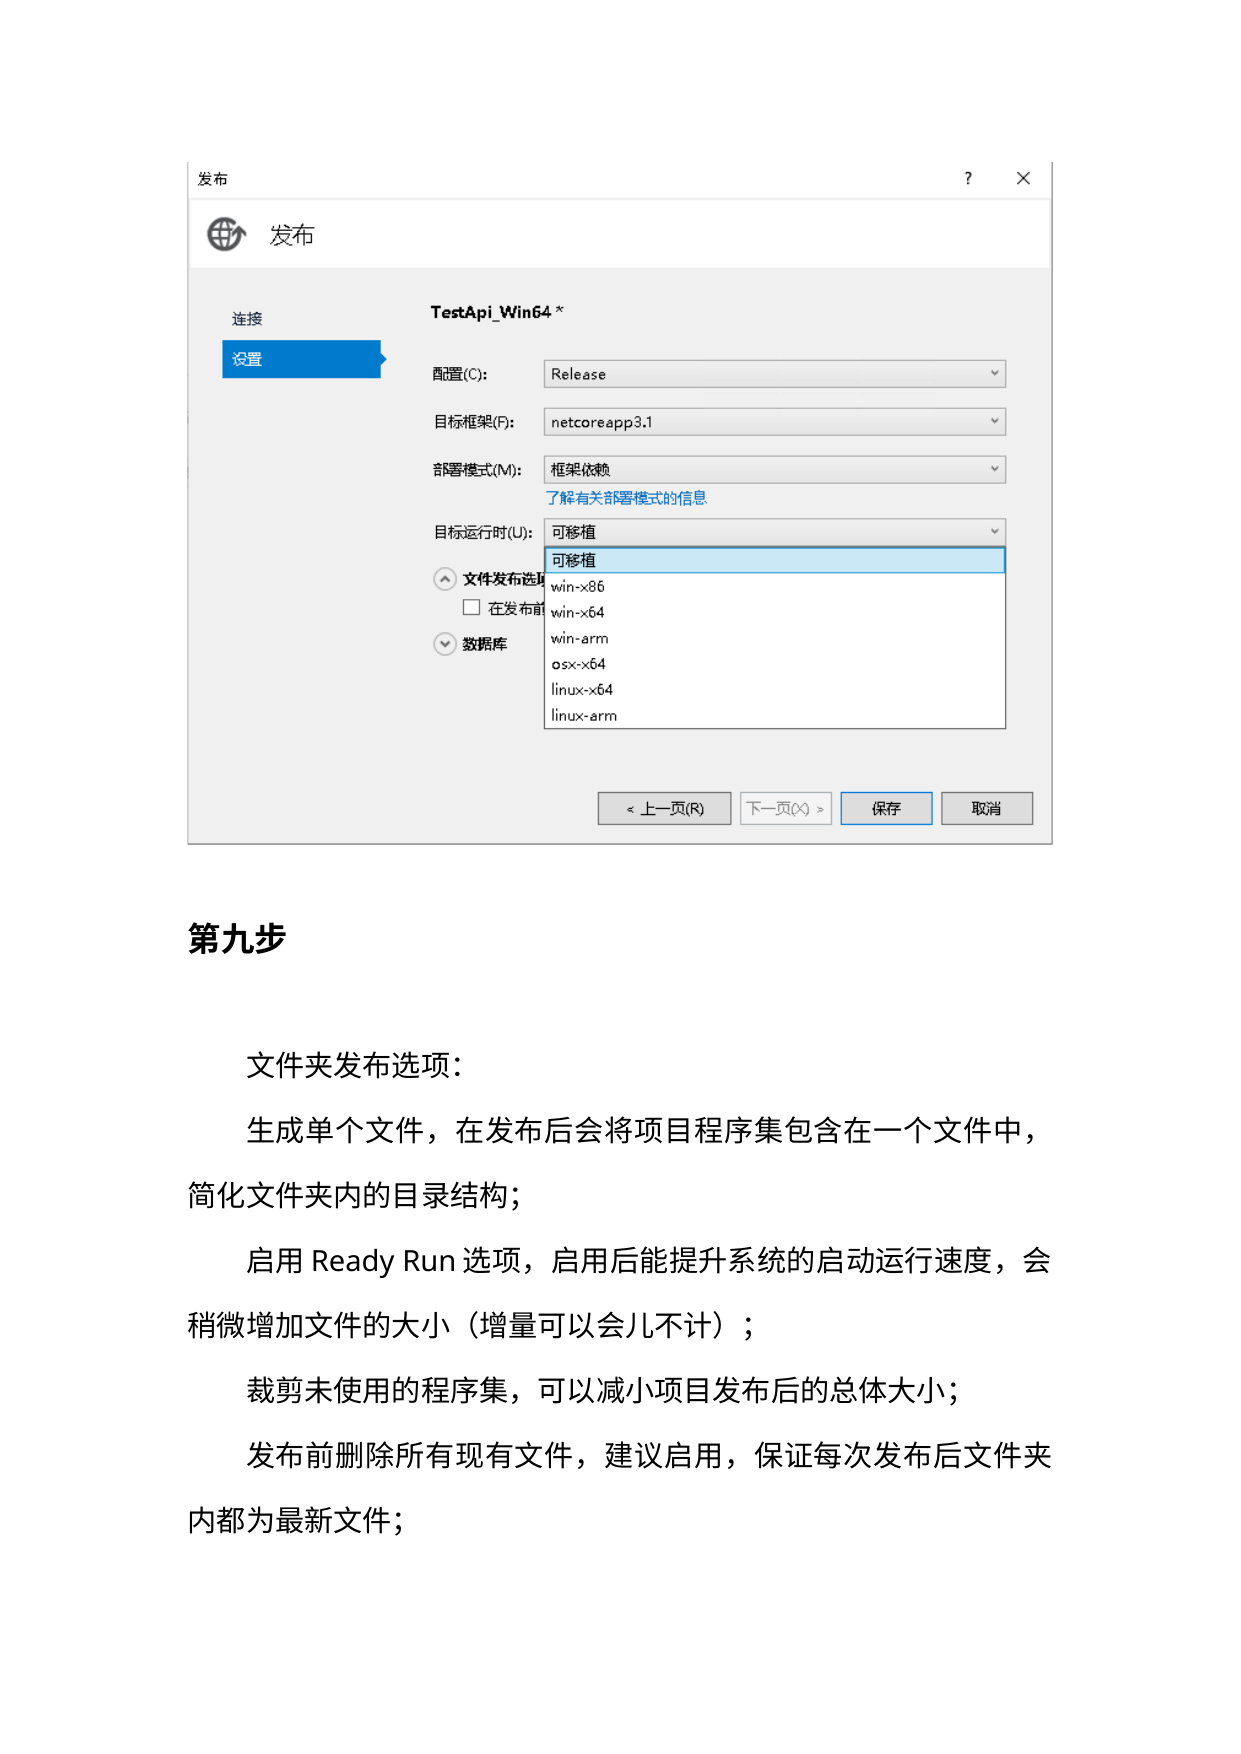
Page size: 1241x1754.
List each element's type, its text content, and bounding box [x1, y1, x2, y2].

text 启用Ready Run选项，启用后能提升系统的启动运行速度，会稍微增加文件的大小（增量可以会儿不计）； [187, 1226, 1053, 1356]
subtitle 第九步 [187, 904, 1053, 969]
text 发布前删除所有现有文件，建议启用，保证每次发布后文件夹内都为最新文件； [187, 1421, 1053, 1551]
text 裁剪未使用的程序集，可以减小项目发布后的总体大小； [187, 1356, 1053, 1421]
picture [187, 162, 1053, 846]
text 文件夹发布选项： [187, 1031, 1053, 1096]
text 生成单个文件，在发布后会将项目程序集包含在一个文件中，简化文件夹内的目录结构； [187, 1096, 1053, 1226]
